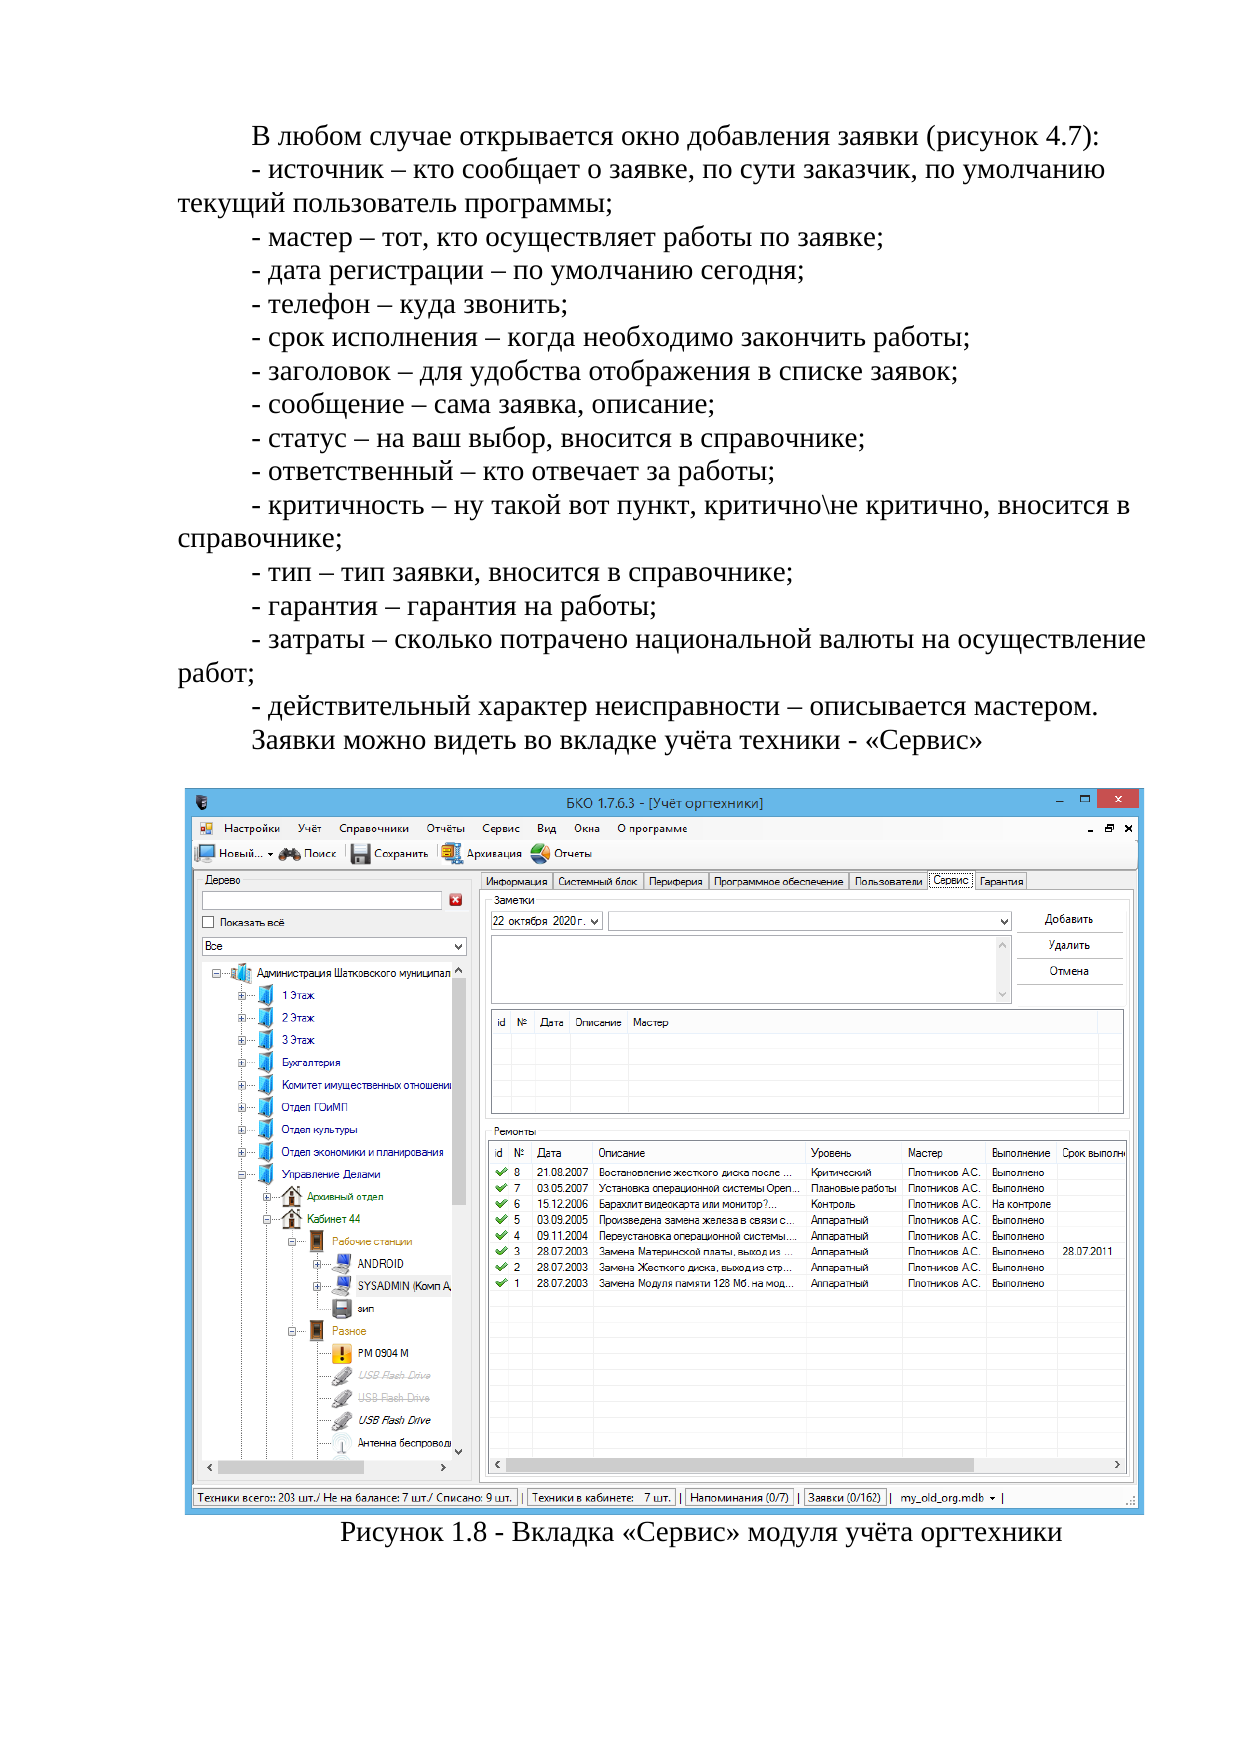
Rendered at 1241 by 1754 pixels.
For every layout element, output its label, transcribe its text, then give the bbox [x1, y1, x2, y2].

text - заголовок – для удобства отображения в списке заявок; [177, 353, 1152, 386]
text - телефон – куда звонить; [177, 286, 1152, 319]
text - действительный характер неисправности – описывается мастером. [177, 688, 1152, 722]
text Заявки можно видеть во вкладке учёта техники - «Сервис» [177, 722, 1152, 755]
picture [184, 788, 1145, 1515]
text Рисунок 1.8 - Вкладка «Сервис» модуля учёта оргтехники [177, 1514, 1152, 1548]
text - срок исполнения – когда необходимо закончить работы; [177, 319, 1152, 353]
text - источник – кто сообщает о заявке, по сути заказчик, по умолчанию текущий пользователь программы; [177, 152, 1152, 219]
text - сообщение – сама заявка, описание; [177, 386, 1152, 420]
text - критичность – ну такой вот пункт, критично\не критично, вносится в справочнике; [177, 487, 1152, 554]
text - мастер – тот, кто осуществляет работы по заявке; [177, 219, 1152, 252]
text - затраты – сколько потрачено национальной валюты на осуществление работ; [177, 621, 1152, 688]
text - гарантия – гарантия на работы; [177, 588, 1152, 621]
text В любом случае открывается окно добавления заявки (рисунок 4.7): [177, 118, 1152, 152]
text - статус – на ваш выбор, вносится в справочнике; [177, 420, 1152, 453]
text - ответственный – кто отвечает за работы; [177, 453, 1152, 487]
text - тип – тип заявки, вносится в справочнике; [177, 554, 1152, 588]
text - дата регистрации – по умолчанию сегодня; [177, 252, 1152, 286]
